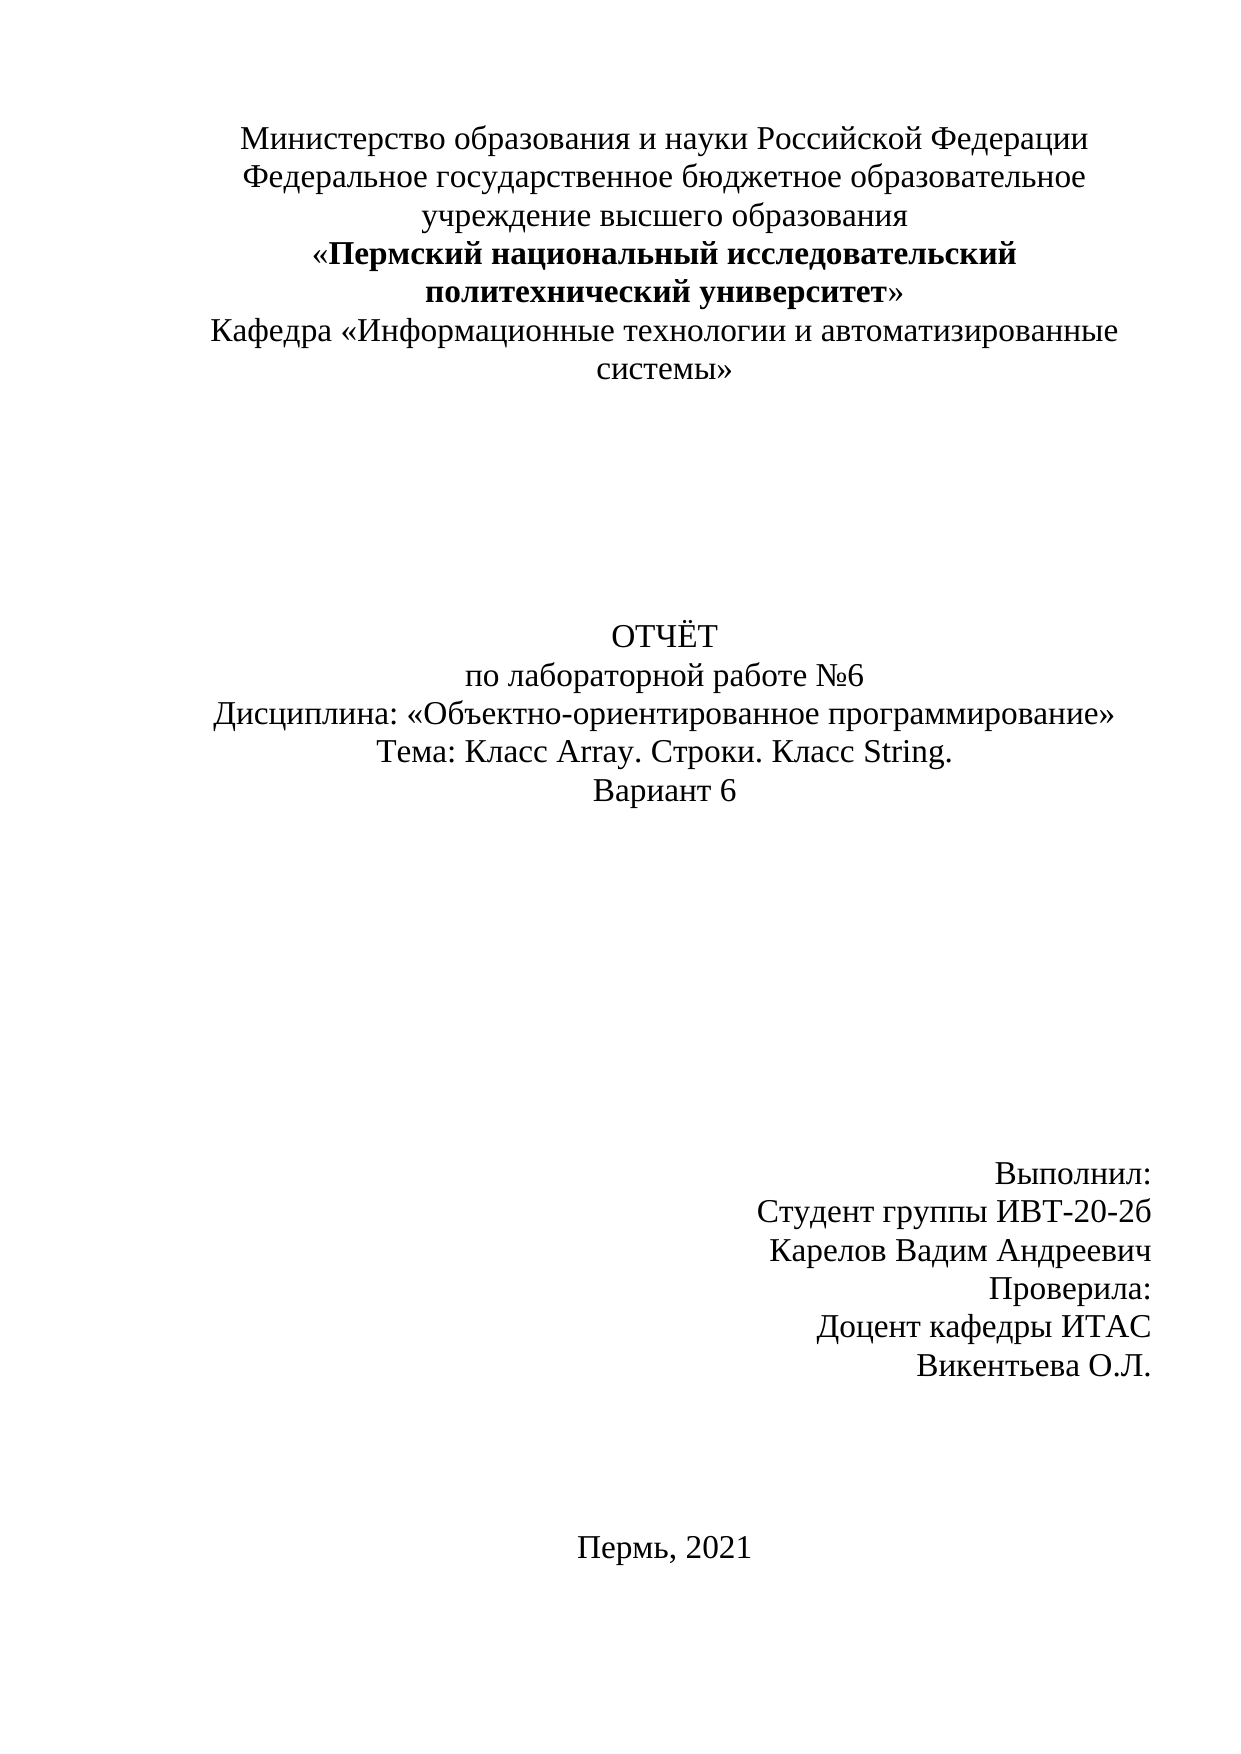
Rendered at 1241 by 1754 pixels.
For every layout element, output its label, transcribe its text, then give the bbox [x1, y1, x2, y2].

text «Пермский национальный исследовательский политехнический университет» [177, 233, 1152, 310]
text Пермь, 2021 [177, 1527, 1152, 1566]
text Вариант 6 [177, 770, 1152, 808]
text Министерство образования и науки Российской Федерации Федеральное государственное бюджетное образовательное учреждение высшего образования [177, 118, 1152, 233]
text Кафедра «Информационные технологии и автоматизированные системы» [177, 310, 1152, 386]
text Студент группы ИВТ-20-2б [177, 1191, 1152, 1230]
text Викентьева О.Л. [177, 1345, 1152, 1383]
text Выполнил: [177, 1153, 1152, 1191]
text Дисциплина: «Объектно-ориентированное программирование» [177, 693, 1152, 731]
text Тема: Класс Array. Строки. Класс String. [177, 731, 1152, 770]
text ОТЧЁТ [177, 616, 1152, 655]
text Доцент кафедры ИТАС [177, 1306, 1152, 1345]
text по лабораторной работе №6 [177, 655, 1152, 693]
text Проверила: [177, 1268, 1152, 1306]
text Карелов Вадим Андреевич [177, 1230, 1152, 1268]
